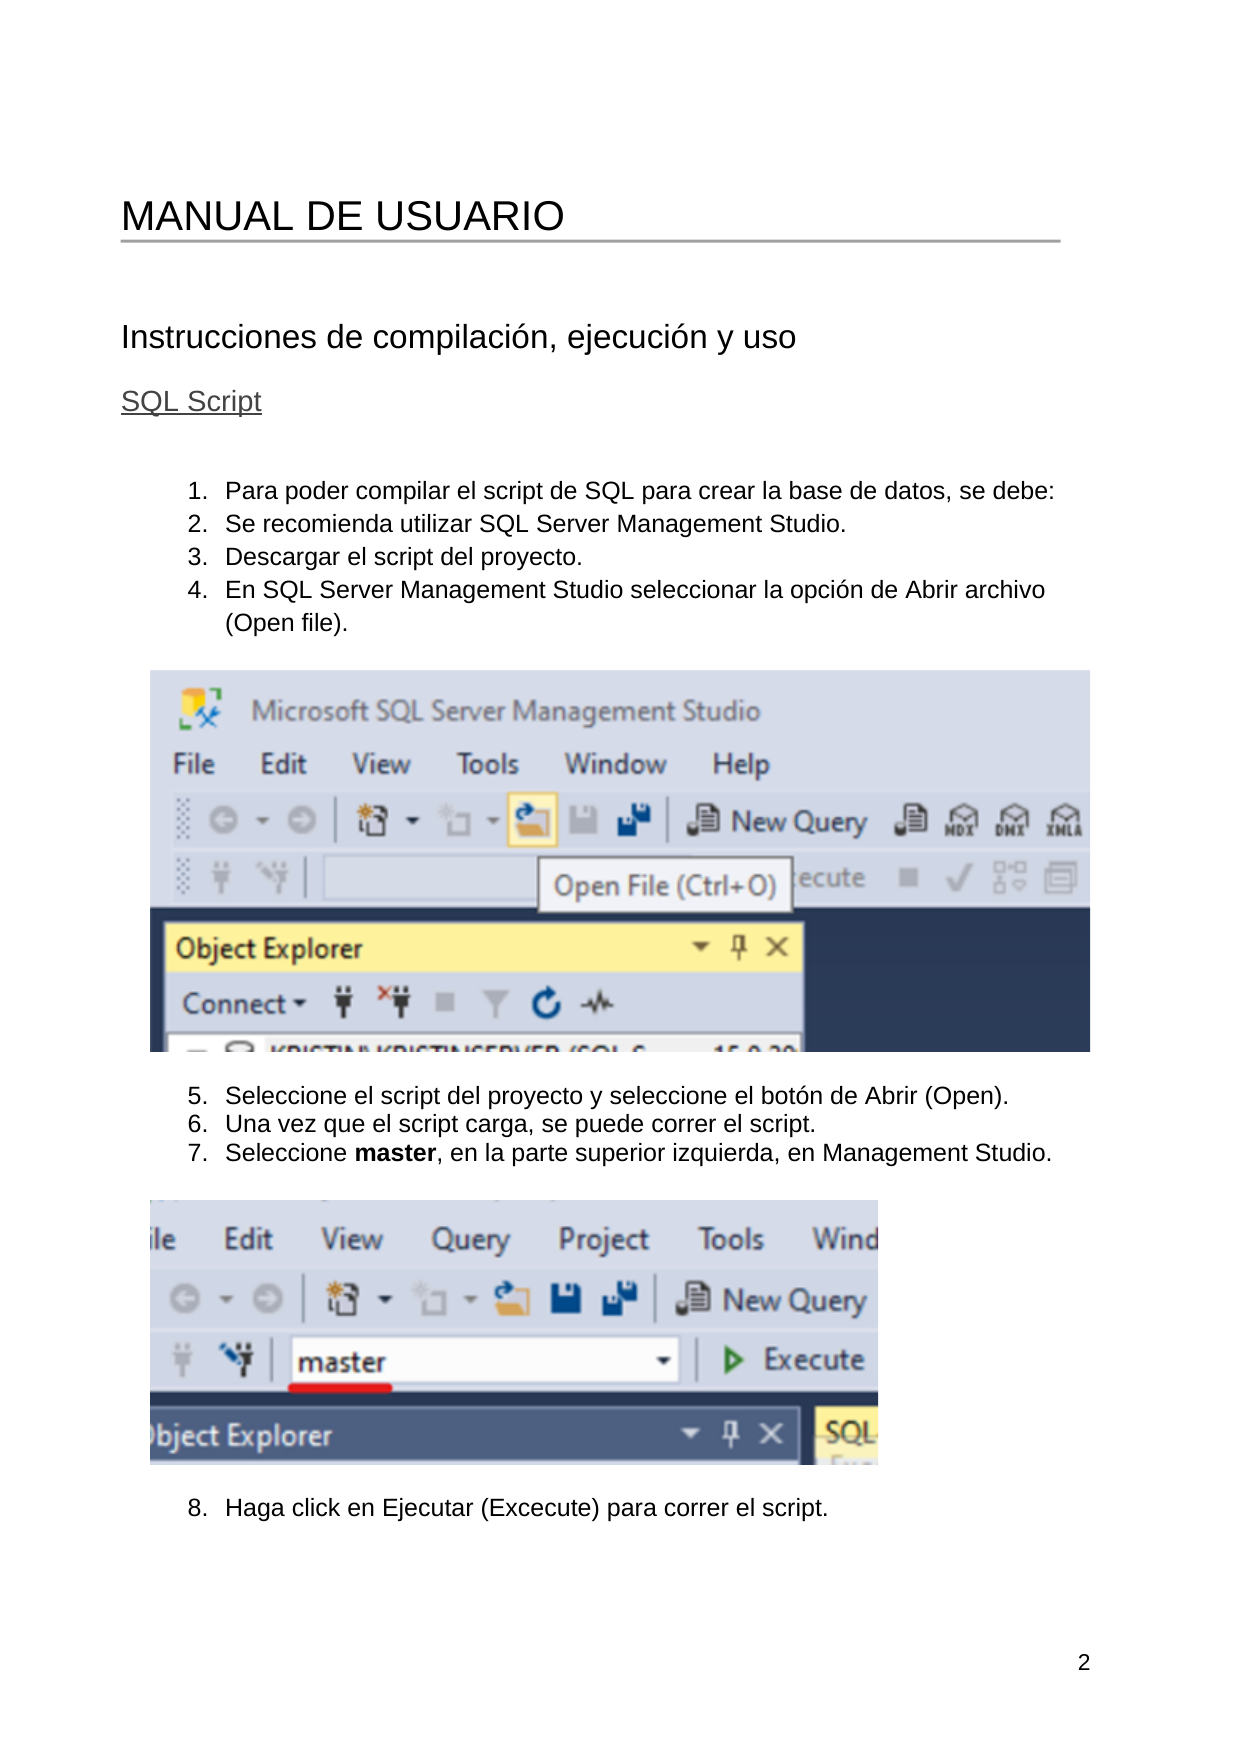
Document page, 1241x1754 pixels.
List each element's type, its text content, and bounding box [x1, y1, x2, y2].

list En SQL Server Management Studio seleccionar la opción de Abrir archivo (Open file). [187, 575, 1090, 637]
list Seleccione el script del proyecto y seleccione el botón de Abrir (Open). [187, 1081, 1090, 1109]
list Para poder compilar el script de SQL para crear la base de datos, se debe: [187, 476, 1090, 505]
subtitle MANUAL DE USUARIO [121, 192, 1090, 287]
list Una vez que el script carga, se puede correr el script. [187, 1109, 1090, 1138]
list Haga click en Ejecutar (Excecute) para correr el script. [187, 1493, 1090, 1522]
list Descargar el script del proyecto. [187, 542, 1090, 571]
list Seleccione master, en la parte superior izquierda, en Management Studio. [187, 1138, 1090, 1167]
subtitle Instrucciones de compilación, ejecución y uso [121, 317, 1090, 355]
picture [150, 1200, 879, 1465]
subtitle SQL Script [121, 384, 1090, 418]
list Se recomienda utilizar SQL Server Management Studio. [187, 509, 1090, 538]
picture [150, 670, 1091, 1052]
